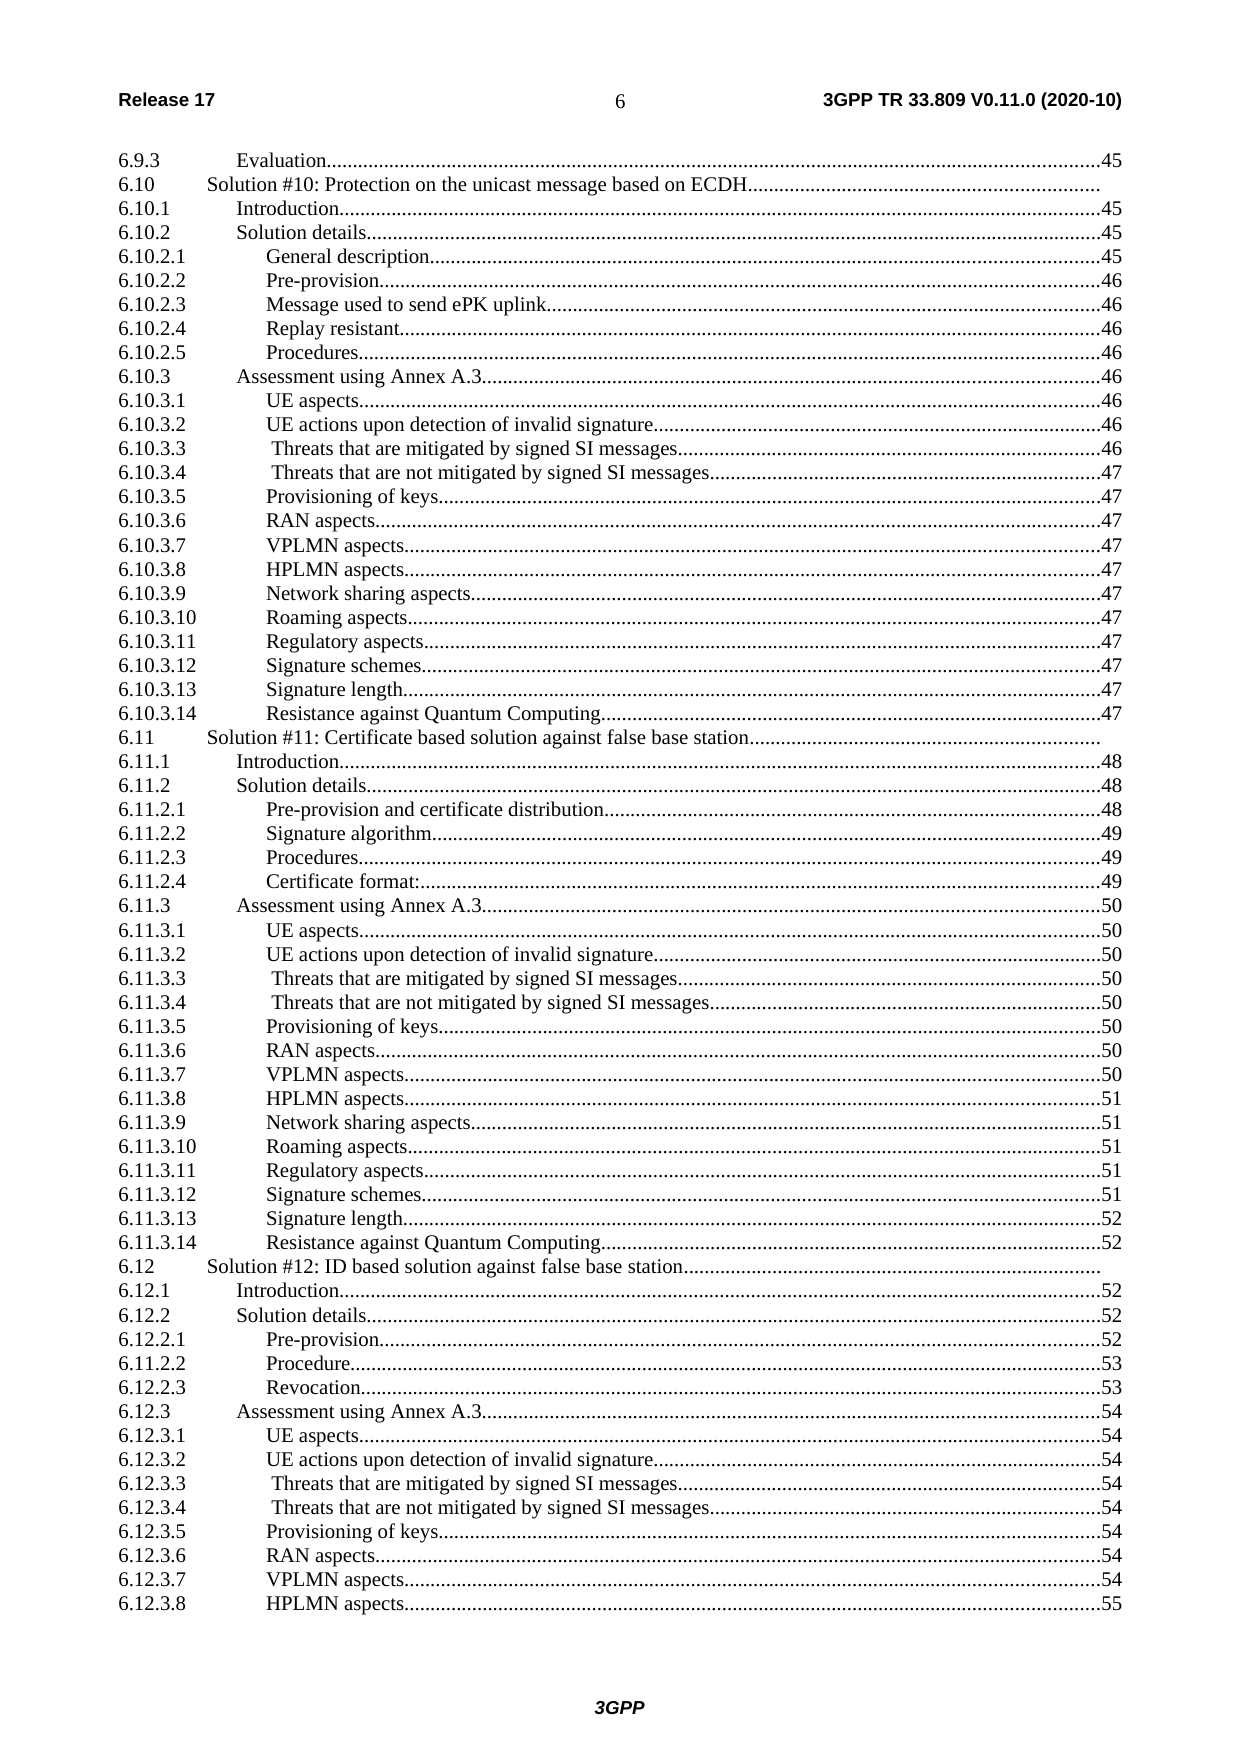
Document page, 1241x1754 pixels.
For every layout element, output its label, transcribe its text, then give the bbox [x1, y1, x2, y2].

text 6.10.3.1 UE aspects 46 [118, 388, 1122, 412]
text 6.11.3.2 UE actions upon detection of invalid signature 50 [118, 942, 1122, 966]
text 6.10.2 Solution details 45 [118, 220, 1122, 244]
text 6.12.3.2 UE actions upon detection of invalid signature 54 [118, 1447, 1122, 1471]
text 6.12.3.7 VPLMN aspects 54 [118, 1567, 1122, 1591]
text 6.11.3.11 Regulatory aspects 51 [118, 1158, 1122, 1182]
text 6.10.2.5 Procedures 46 [118, 340, 1122, 364]
text 6.12.3.8 HPLMN aspects 55 [118, 1591, 1122, 1615]
text 6.11.1 Introduction 48 [118, 749, 1122, 773]
text 6.10.3.7 VPLMN aspects 47 [118, 532, 1122, 557]
text 6.10.3.2 UE actions upon detection of invalid signature 46 [118, 412, 1122, 436]
text 6.11.3.3 Threats that are mitigated by signed SI messages 50 [118, 966, 1122, 990]
text 6.11.3.7 VPLMN aspects 50 [118, 1062, 1122, 1086]
text 6.12 Solution #12: ID based solution against false base station 52 [118, 1254, 1078, 1278]
text 6.10.3.11 Regulatory aspects 47 [118, 629, 1122, 653]
text 6.12.3.4 Threats that are not mitigated by signed SI messages 54 [118, 1495, 1122, 1519]
text 6.12.3.1 UE aspects 54 [118, 1423, 1122, 1447]
text 6.11 Solution #11: Certificate based solution against false base station 48 [118, 725, 1078, 749]
text 6.12.3.6 RAN aspects 54 [118, 1543, 1122, 1567]
text 6.10.2.1 General description 45 [118, 244, 1122, 268]
text 6.10.2.2 Pre-provision 46 [118, 268, 1122, 292]
text 6.12.1 Introduction 52 [118, 1278, 1122, 1302]
text 6.10.3.4 Threats that are not mitigated by signed SI messages 47 [118, 460, 1122, 484]
text 6.10.3.5 Provisioning of keys 47 [118, 484, 1122, 508]
text 6.11.3.13 Signature length 52 [118, 1206, 1122, 1230]
text 6.11.3.12 Signature schemes 51 [118, 1182, 1122, 1206]
text 6.10.3.3 Threats that are mitigated by signed SI messages 46 [118, 436, 1122, 460]
text 6.12.2.1 Pre-provision 52 [118, 1327, 1122, 1351]
text 6.12.2 Solution details 52 [118, 1302, 1122, 1327]
text 6.12.3 Assessment using Annex A.3 54 [118, 1399, 1122, 1423]
text 6.10 Solution #10: Protection on the unicast message based on ECDH 45 [118, 172, 1078, 196]
text 6.11.2 Solution details 48 [118, 773, 1122, 797]
text 6.10.3.14 Resistance against Quantum Computing 47 [118, 701, 1122, 725]
text 6.11.3.4 Threats that are not mitigated by signed SI messages 50 [118, 990, 1122, 1014]
text 6.10.3.12 Signature schemes 47 [118, 653, 1122, 677]
text 6.11.2.3 Procedures 49 [118, 845, 1122, 869]
text 6.11.3.5 Provisioning of keys 50 [118, 1014, 1122, 1038]
text 6.11.3.1 UE aspects 50 [118, 917, 1122, 942]
text 6.10.1 Introduction 45 [118, 196, 1122, 220]
text 6.10.3 Assessment using Annex A.3 46 [118, 364, 1122, 388]
text 6.11.3.9 Network sharing aspects 51 [118, 1110, 1122, 1134]
text 6.10.3.8 HPLMN aspects 47 [118, 557, 1122, 581]
text 6.9.3 Evaluation 45 [118, 147, 1122, 172]
text 6.11.2.2 Signature algorithm 49 [118, 821, 1122, 845]
text 6.12.3.3 Threats that are mitigated by signed SI messages 54 [118, 1471, 1122, 1495]
text 6.10.2.3 Message used to send ePK uplink 46 [118, 292, 1122, 316]
text 6.11.3.6 RAN aspects 50 [118, 1038, 1122, 1062]
text 6.10.3.13 Signature length 47 [118, 677, 1122, 701]
text 6.11.3.8 HPLMN aspects 51 [118, 1086, 1122, 1110]
text 6.11.2.1 Pre-provision and certificate distribution 48 [118, 797, 1122, 821]
text 6.10.3.9 Network sharing aspects 47 [118, 581, 1122, 605]
text 6.11.3.10 Roaming aspects 51 [118, 1134, 1122, 1158]
text 6.11.2.2 Procedure 53 [118, 1351, 1122, 1375]
text 6.11.2.4 Certificate format: 49 [118, 869, 1122, 893]
text 6.10.2.4 Replay resistant 46 [118, 316, 1122, 340]
text 6.11.3.14 Resistance against Quantum Computing 52 [118, 1230, 1122, 1254]
text 6.10.3.6 RAN aspects 47 [118, 508, 1122, 532]
text 6.12.2.3 Revocation 53 [118, 1375, 1122, 1399]
text 6.12.3.5 Provisioning of keys 54 [118, 1519, 1122, 1543]
text 6.11.3 Assessment using Annex A.3 50 [118, 893, 1122, 917]
text 6.10.3.10 Roaming aspects 47 [118, 605, 1122, 629]
